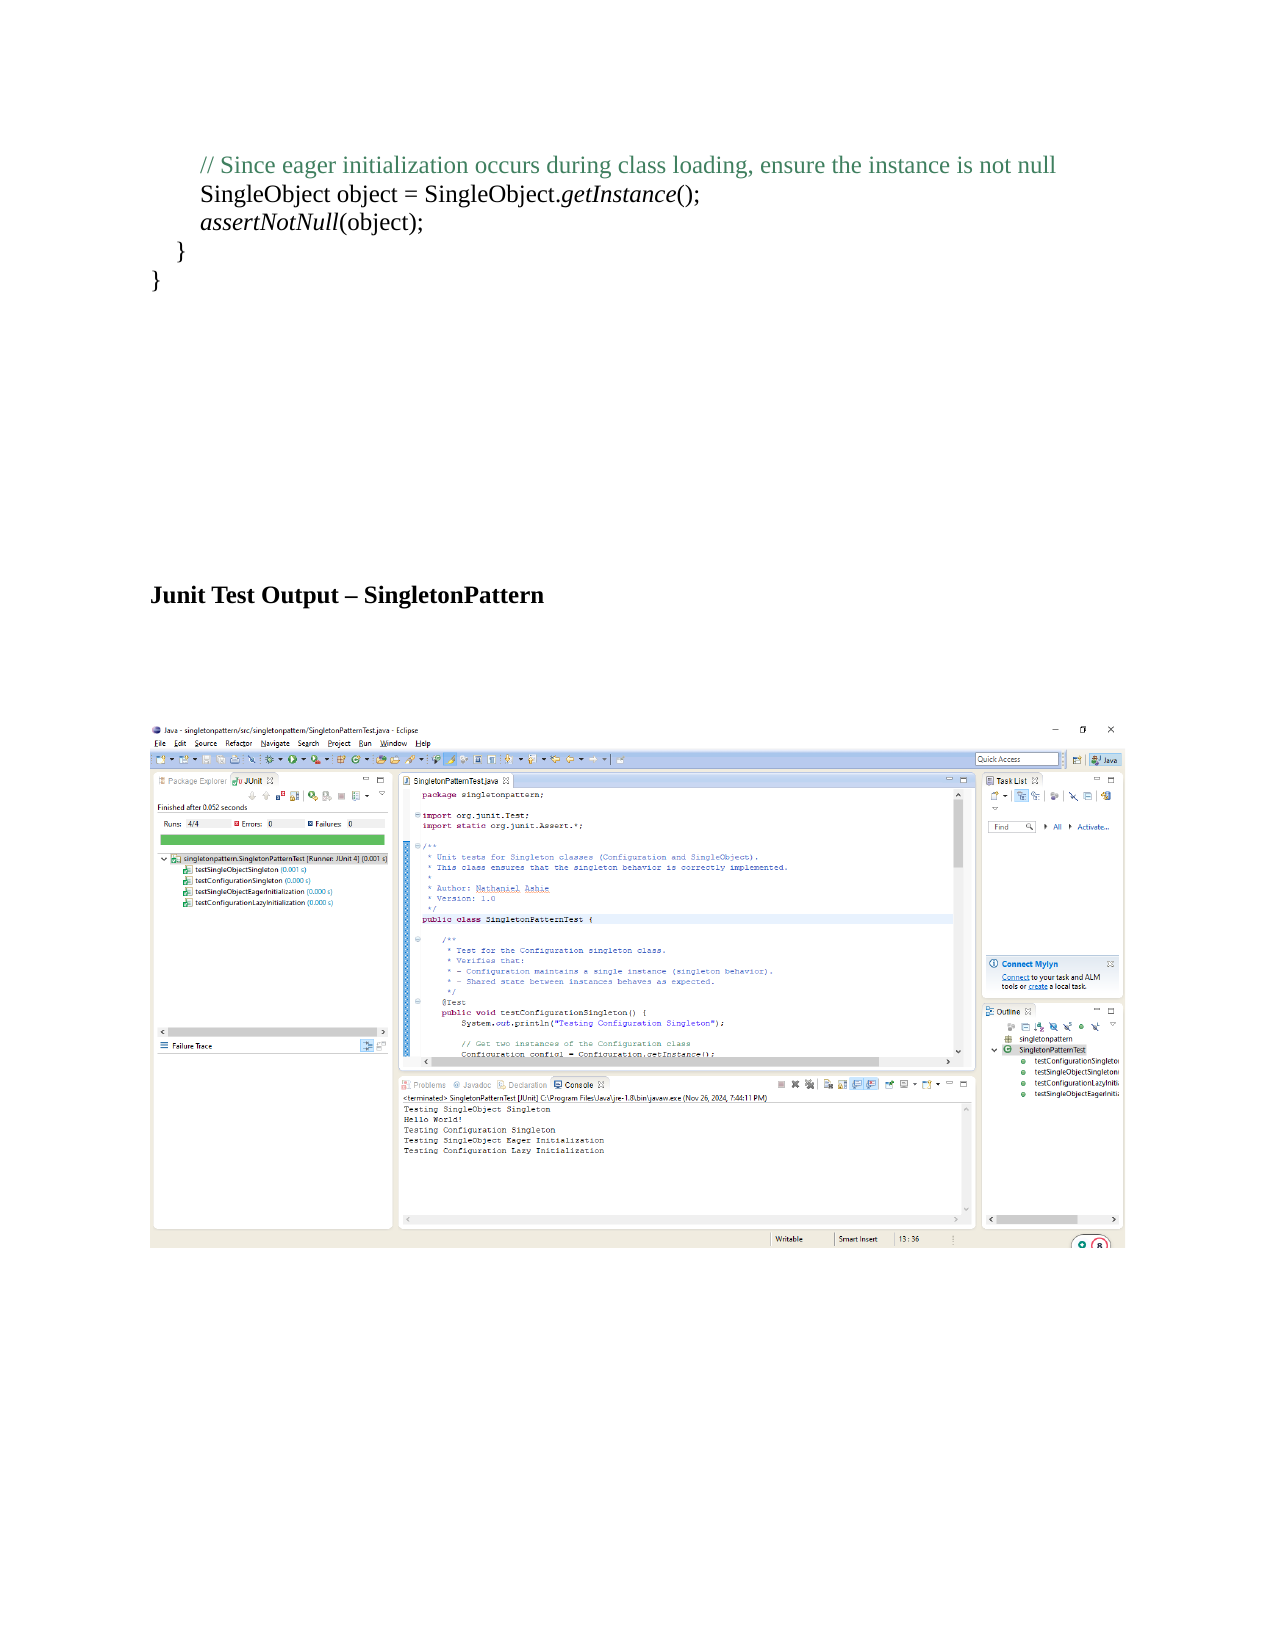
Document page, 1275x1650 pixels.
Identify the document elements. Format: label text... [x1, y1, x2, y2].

text } [150, 236, 1209, 265]
picture [150, 723, 1125, 1248]
text SingleObject object = SingleObject.getInstance(); [150, 179, 1209, 207]
text // Since eager initialization occurs during class loading, ensure the instance is not null [150, 150, 1209, 179]
text Junit Test Output – SingletonPattern [150, 580, 1209, 609]
text } [150, 265, 1209, 294]
text assertNotNull(object); [150, 207, 1209, 236]
